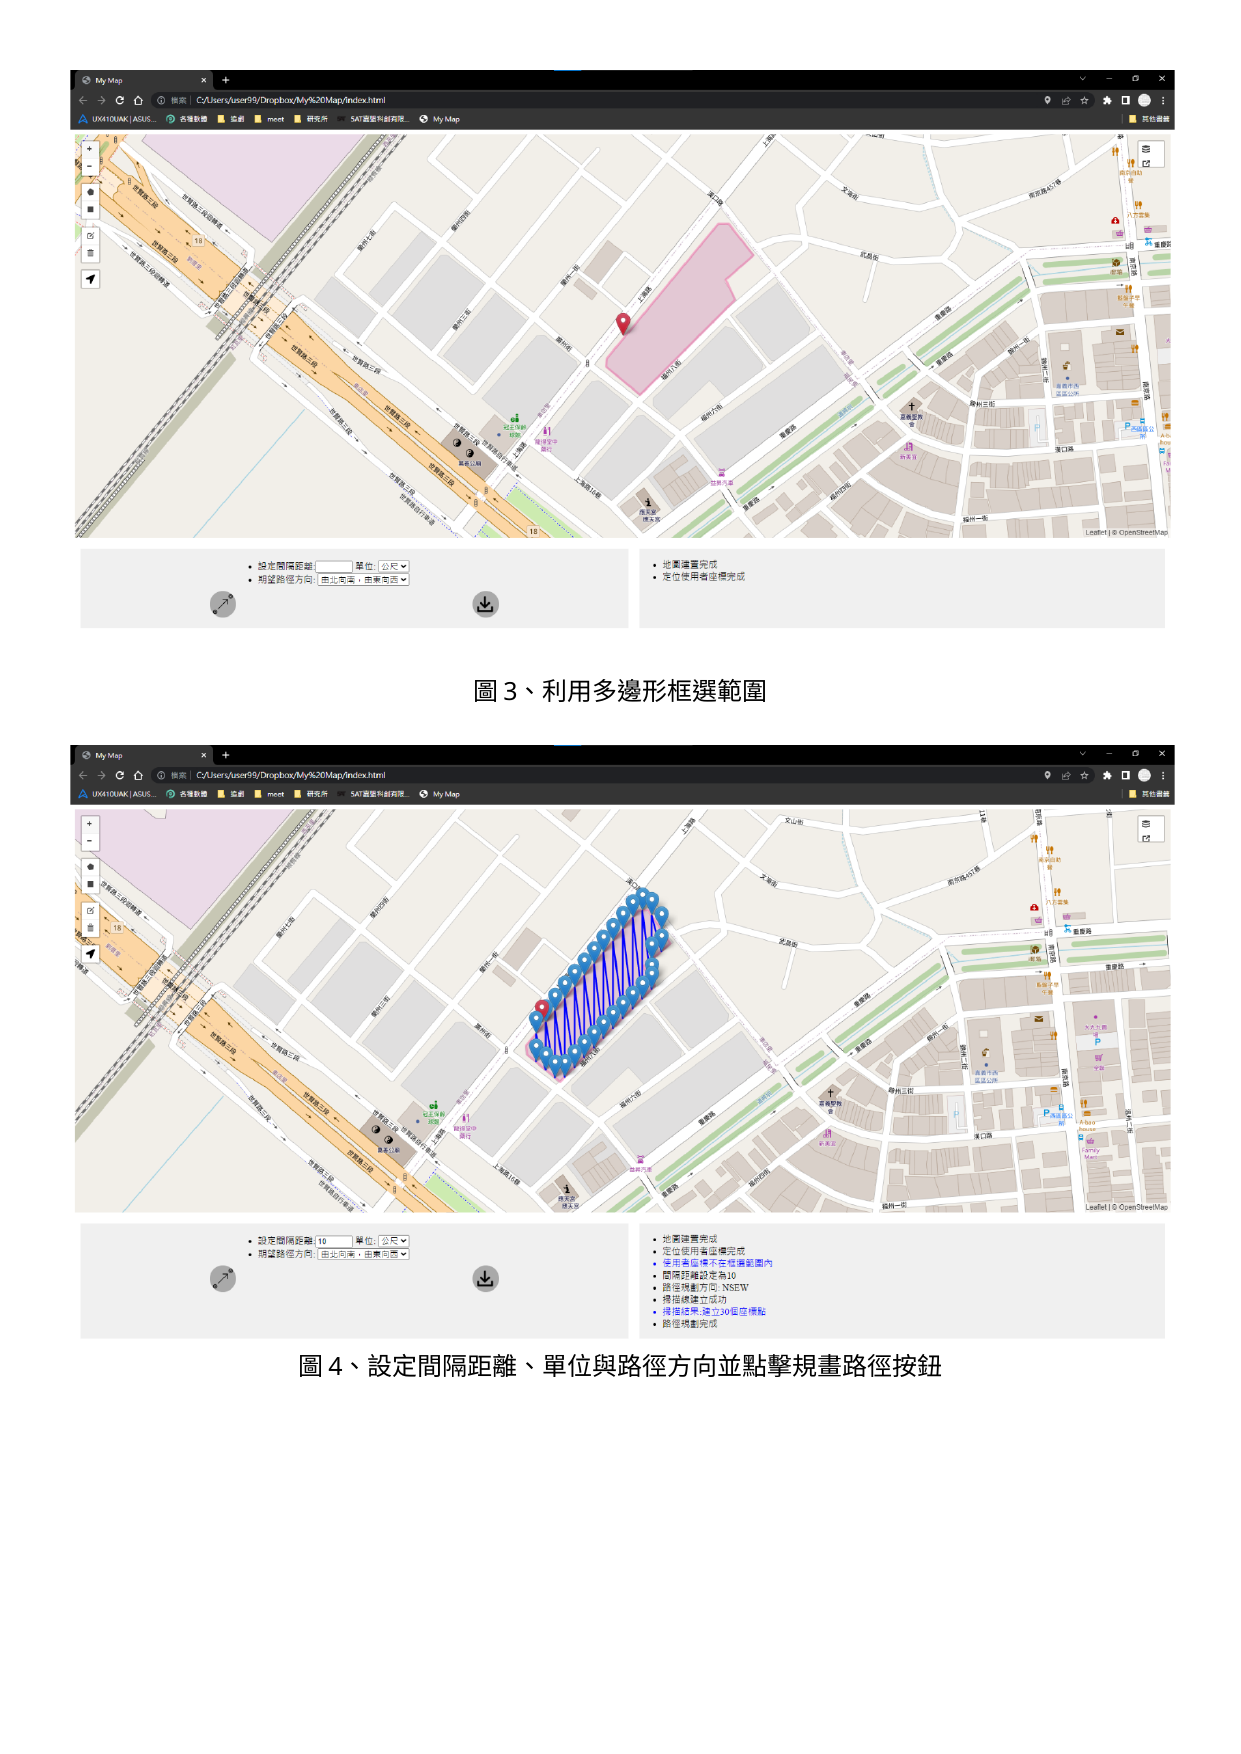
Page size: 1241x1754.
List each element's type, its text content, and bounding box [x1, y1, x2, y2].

picture [70, 745, 1175, 1344]
table_header [59, 746, 1181, 1346]
picture [70, 70, 1175, 669]
table_cell 圖3、利用多邊形框選範圍 [59, 671, 1181, 708]
table_header [59, 71, 1181, 671]
table_cell 圖4、設定間隔距離、單位與路徑方向並點擊規畫路徑按鈕 [59, 1346, 1181, 1383]
